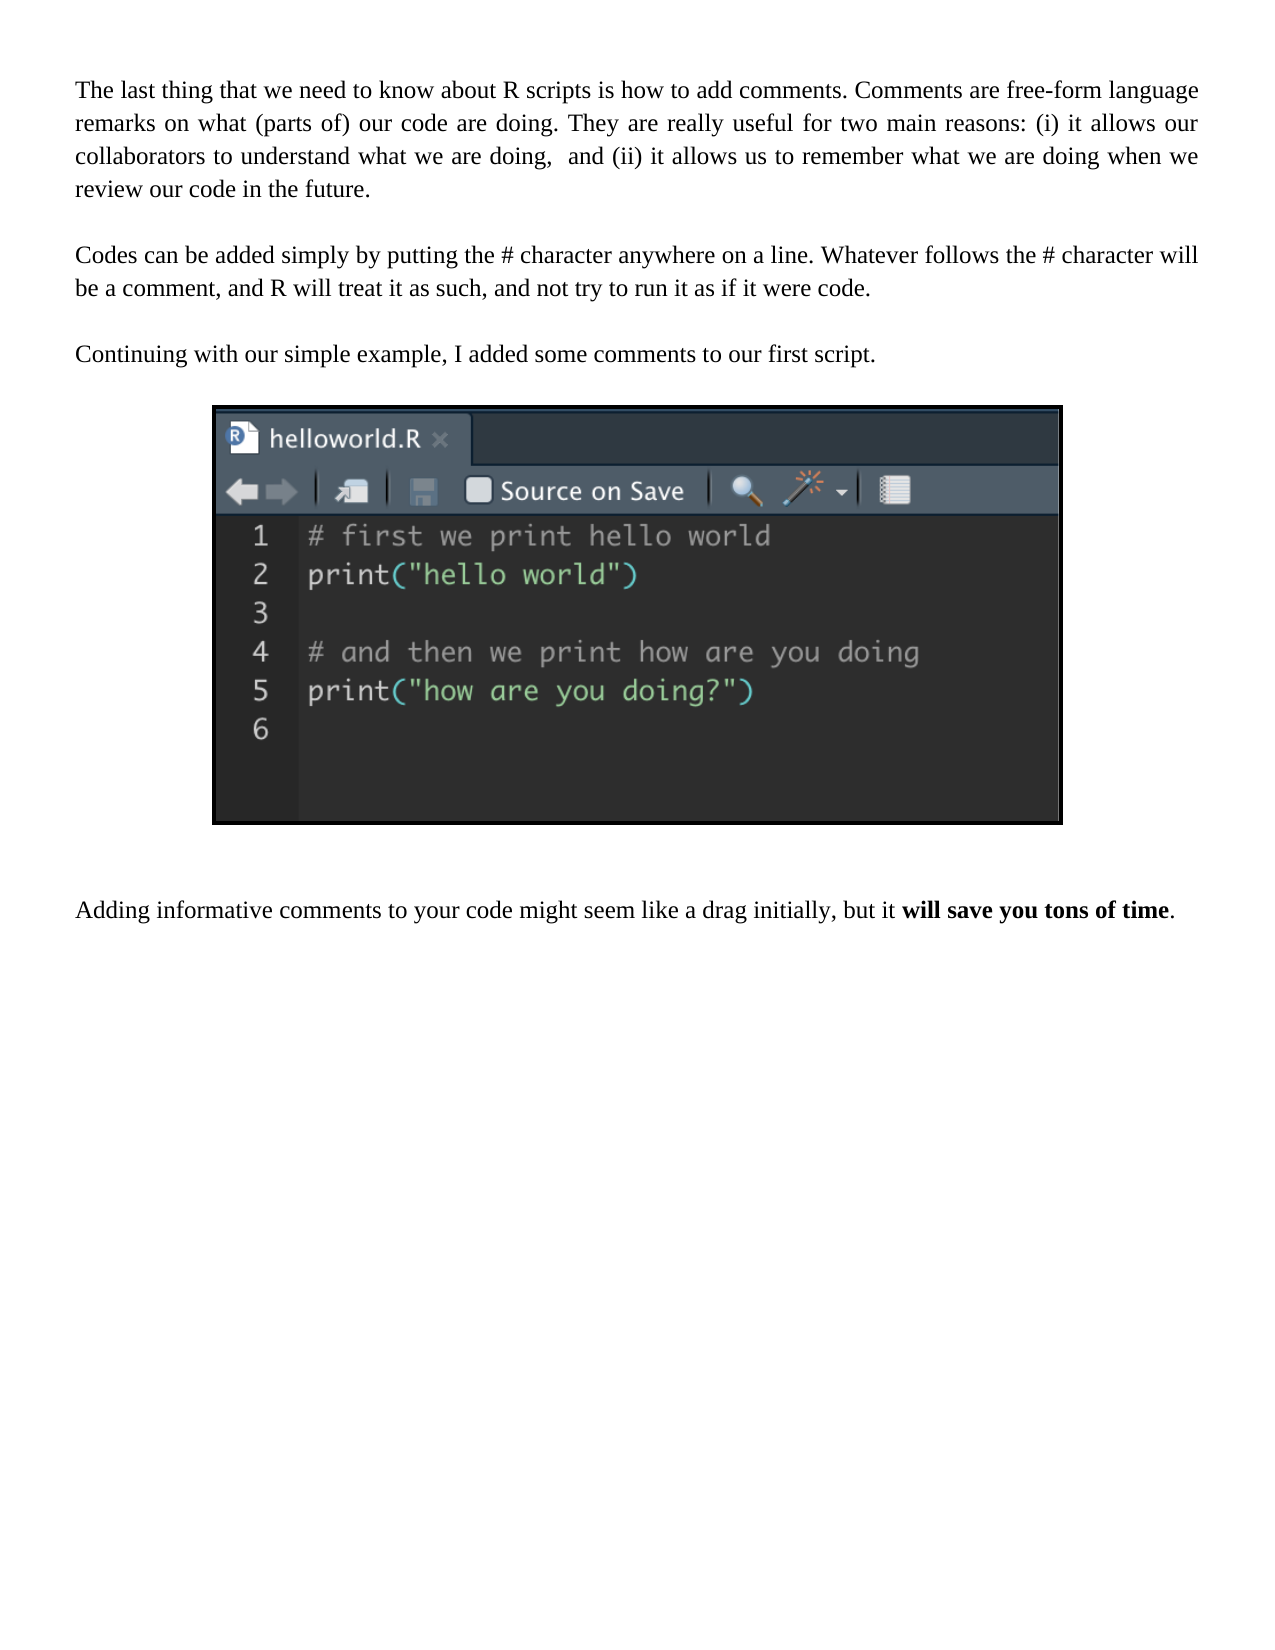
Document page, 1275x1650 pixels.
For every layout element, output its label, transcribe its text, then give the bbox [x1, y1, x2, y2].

text Adding informative comments to your code might seem like a drag initially, but it will save you tons of time. [75, 895, 1200, 924]
text Continuing with our simple example, I added some comments to our first script. [75, 339, 1200, 368]
text The last thing that we need to know about R scripts is how to add comments. Comments are free-form language remarks on what (parts of) our code are doing. They are really useful for two main reasons: (i) it allows our collaborators to understand what we are doing, and (ii) it allows us to remember what we are doing when we review our code in the future. [75, 75, 1200, 203]
text Codes can be added simply by putting the # character anywhere on a line. Whatever follows the # character will be a comment, and R will treat it as such, and not try to run it as if it were code. [75, 240, 1200, 302]
picture [216, 409, 1059, 821]
